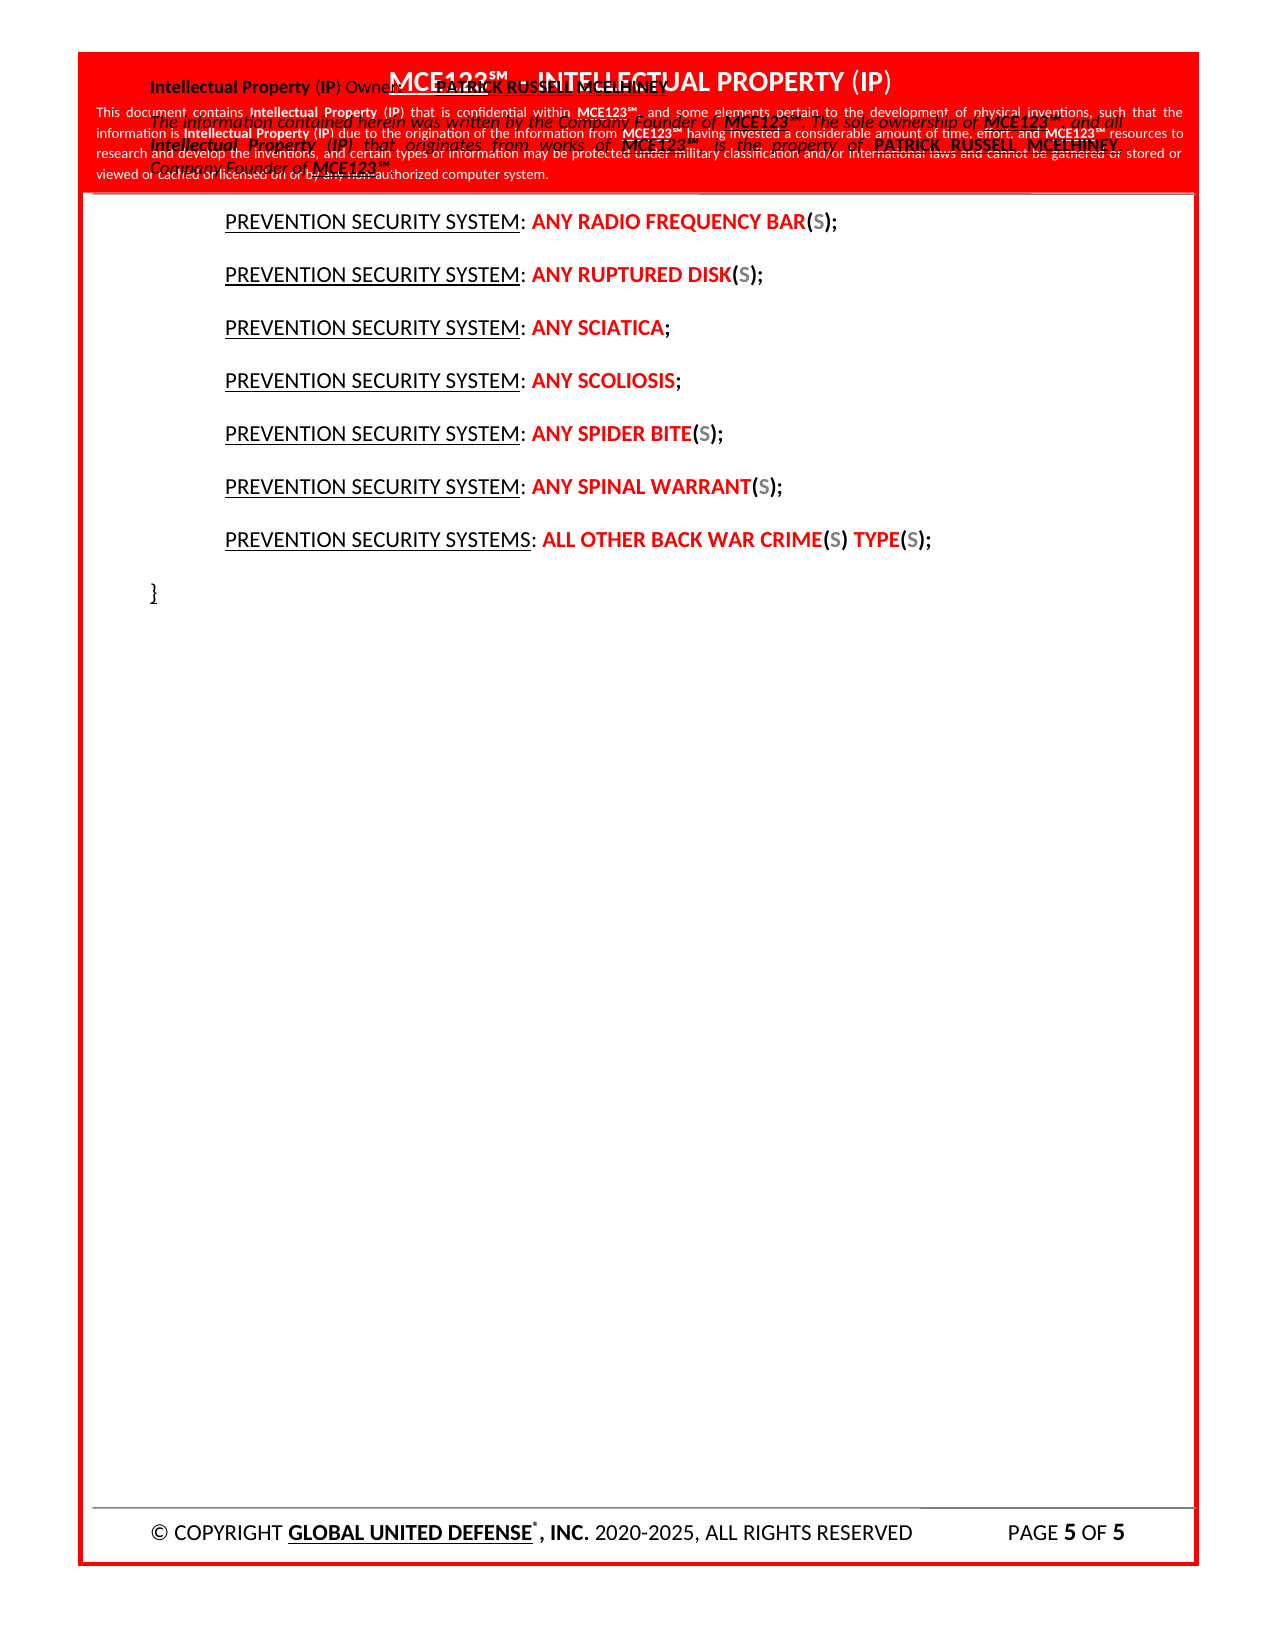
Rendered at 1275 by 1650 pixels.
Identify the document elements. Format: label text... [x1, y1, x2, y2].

text PREVENTION SECURITY SYSTEMS: ALL OTHER BACK WAR CRIME(S) TYPE(S); [187, 526, 1125, 553]
text PREVENTION SECURITY SYSTEM: ANY SCOLIOSIS; [225, 366, 1125, 394]
text PREVENTION SECURITY SYSTEM: ANY SPIDER BITE(S); [225, 419, 1125, 447]
text PREVENTION SECURITY SYSTEM: ANY SCIATICA; [225, 313, 1125, 341]
text } [150, 578, 1125, 607]
text PREVENTION SECURITY SYSTEM: ANY RADIO FREQUENCY BAR(S); [225, 207, 1125, 235]
text PREVENTION SECURITY SYSTEM: ANY SPINAL WARRANT(S); [225, 472, 1125, 501]
text PREVENTION SECURITY SYSTEM: ANY RUPTURED DISK(S); [225, 260, 1125, 288]
